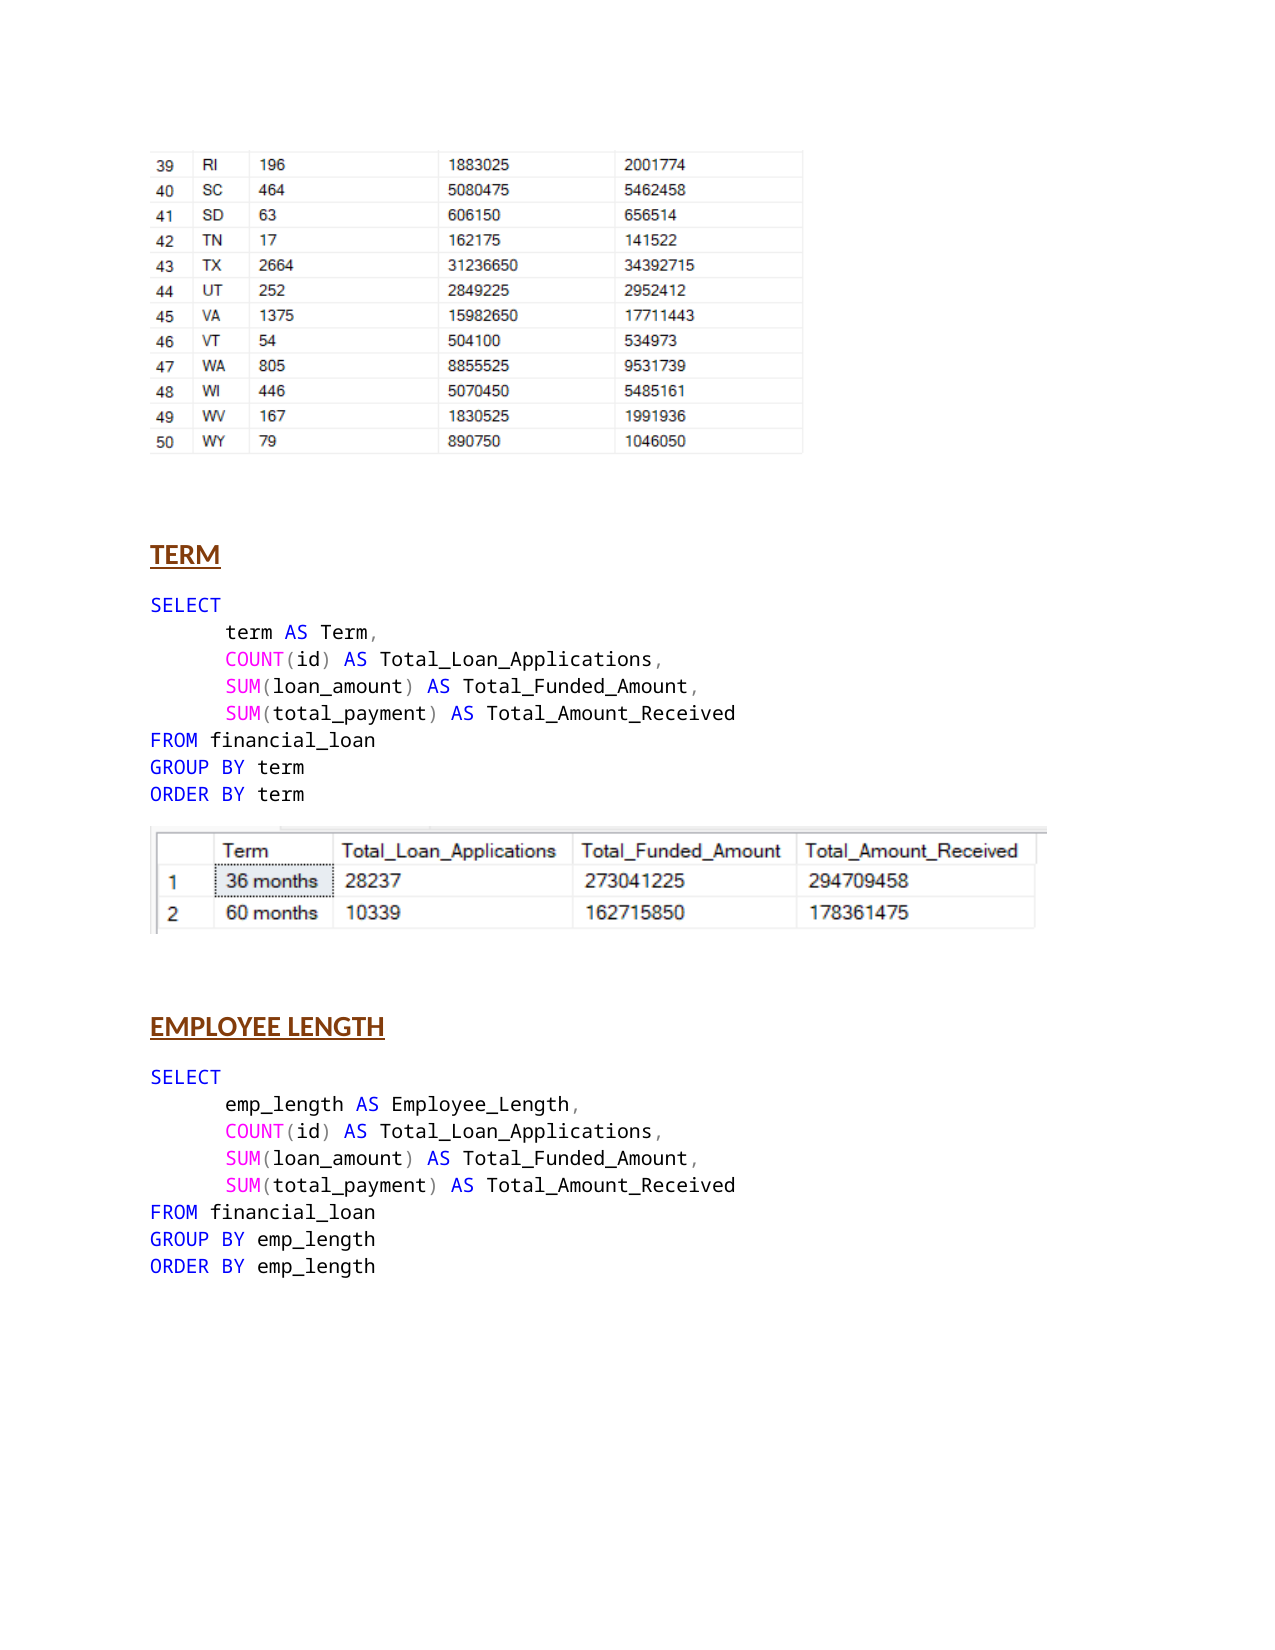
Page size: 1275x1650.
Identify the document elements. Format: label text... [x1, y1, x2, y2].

text COUNT(id) AS Total_Loan_Applications, [150, 646, 1125, 672]
text SUM(total_payment) AS Total_Amount_Received [150, 699, 1125, 726]
text GROUP BY emp_length [150, 1225, 1125, 1252]
text EMPLOYEE LENGTH [150, 1008, 1125, 1044]
text SUM(loan_amount) AS Total_Funded_Amount, [150, 672, 1125, 699]
text COUNT(id) AS Total_Loan_Applications, [150, 1117, 1125, 1144]
text SUM(loan_amount) AS Total_Funded_Amount, [150, 1144, 1125, 1171]
text SUM(total_payment) AS Total_Amount_Received [150, 1171, 1125, 1198]
text ORDER BY emp_length [150, 1252, 1125, 1279]
text FROM financial_loan [150, 1198, 1125, 1225]
text SELECT [150, 592, 1125, 618]
text TERM [150, 536, 1125, 572]
text SELECT [150, 1063, 1125, 1090]
text term AS Term, [150, 618, 1125, 646]
text ORDER BY term [150, 780, 1125, 807]
picture [150, 150, 826, 463]
picture [150, 826, 1047, 934]
text emp_length AS Employee_Length, [150, 1090, 1125, 1117]
text GROUP BY term [150, 753, 1125, 780]
text FROM financial_loan [150, 726, 1125, 753]
